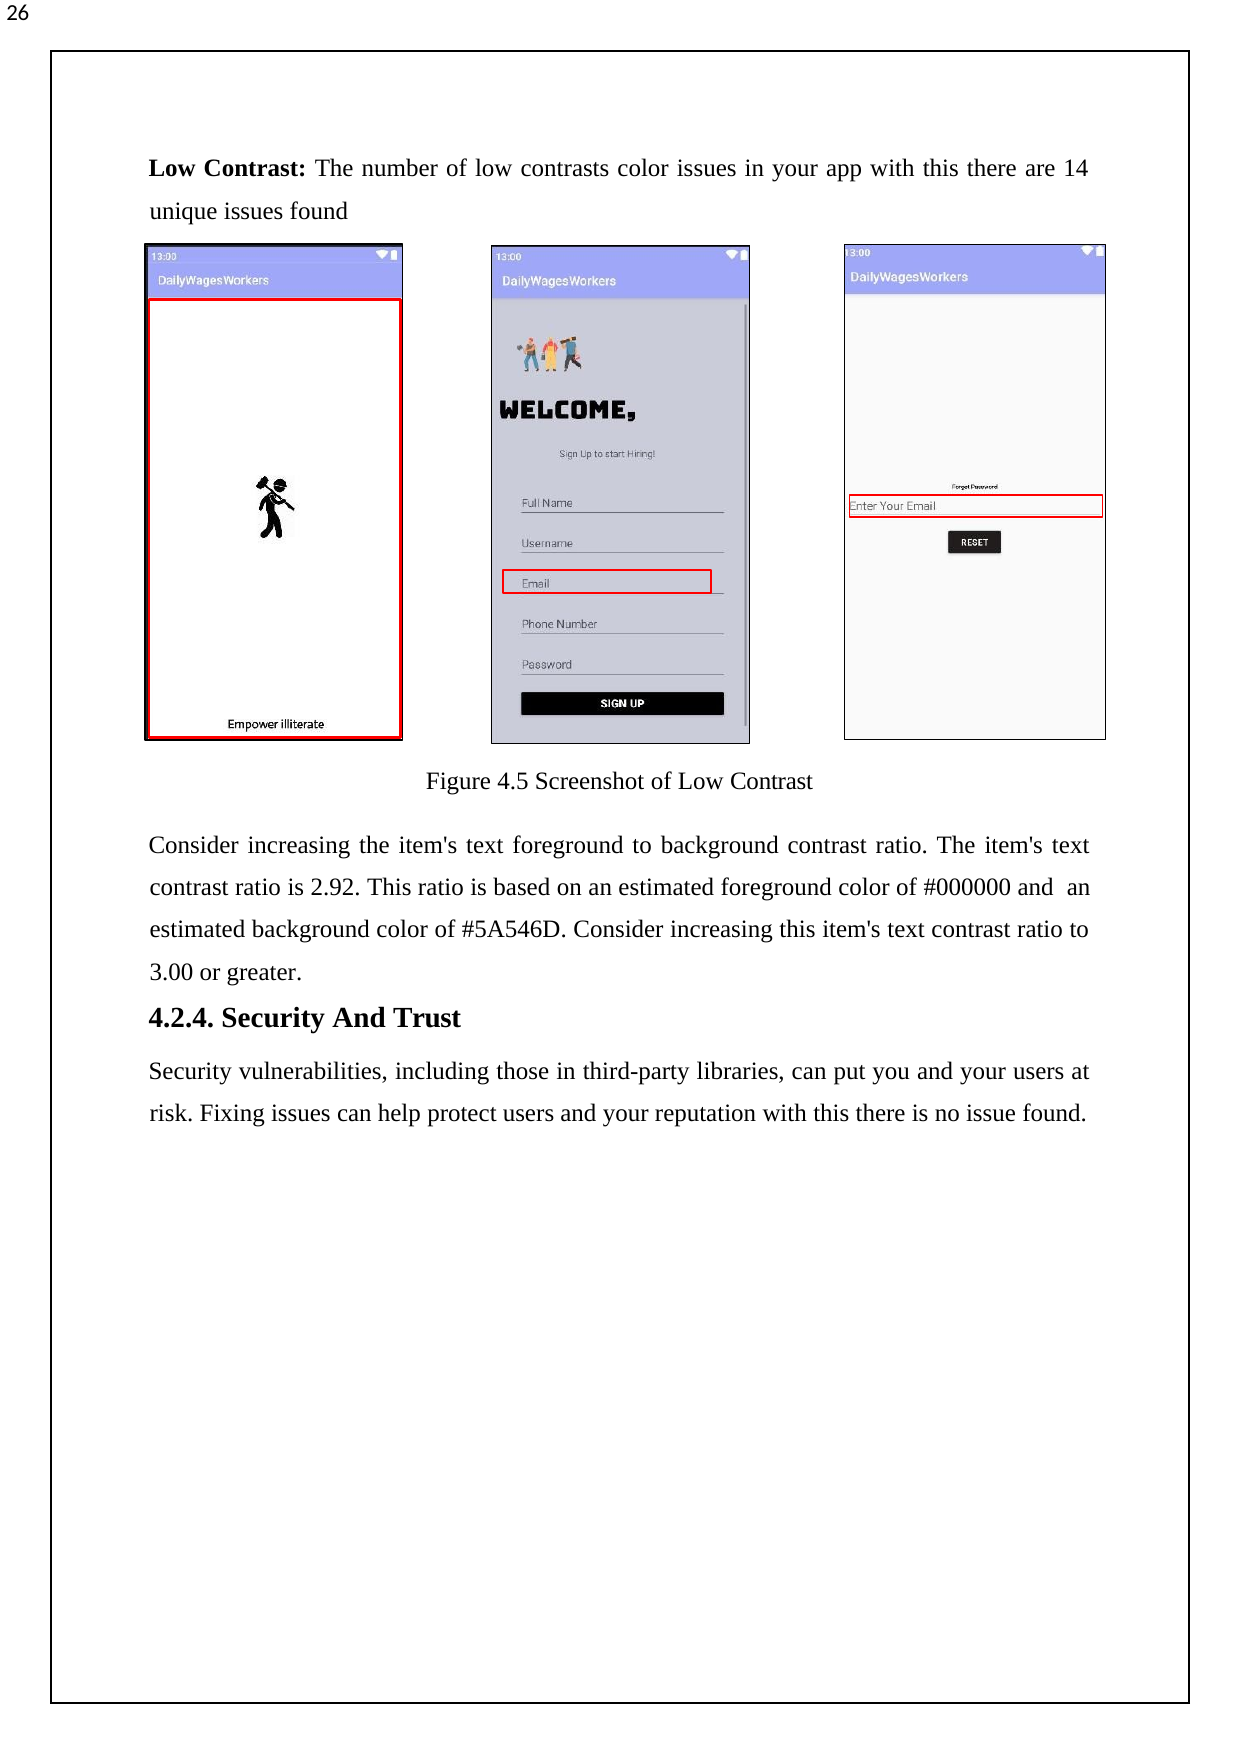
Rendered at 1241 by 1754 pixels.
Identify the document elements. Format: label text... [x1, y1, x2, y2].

picture [150, 301, 399, 736]
text Low Contrast: The number of low contrasts color issues in your app with this there are 14 unique issues found [148, 153, 1090, 225]
subtitle 4.2.4. Security And Trust [148, 1000, 1144, 1033]
text Consider increasing the item's text foreground to background contrast ratio. The item's text contrast ratio is 2.92. This ratio is based on an estimated foreground color of #000000 and an estimated background color of #5A546D. Consider increasing this item's text contrast ratio to 3.00 or greater. [148, 830, 1090, 985]
text Security vulnerabilities, including those in third-party libraries, can put you and your users at risk. Fixing issues can help protect users and your reputation with this there is no issue found. [148, 1056, 1090, 1127]
text Figure 4.5 Screenshot of Low Contrast [426, 247, 1144, 794]
picture [146, 245, 402, 739]
